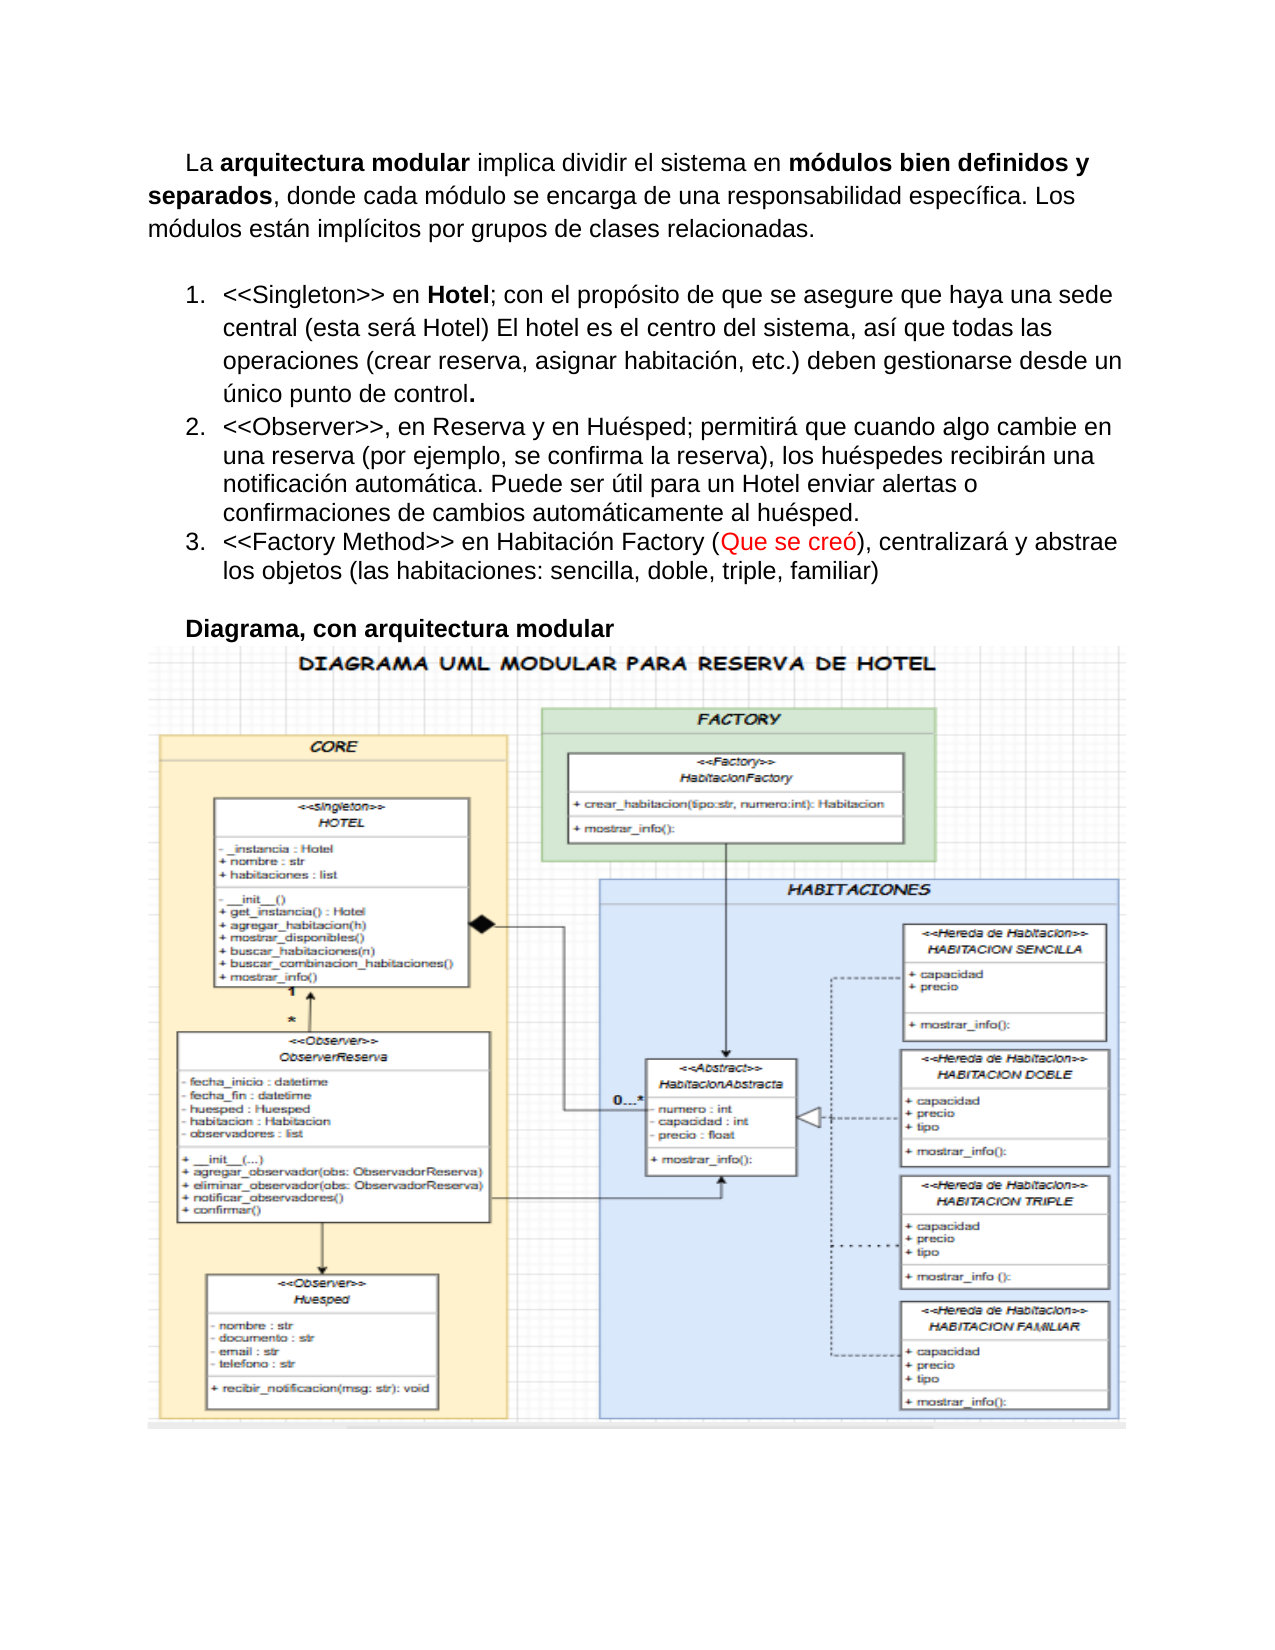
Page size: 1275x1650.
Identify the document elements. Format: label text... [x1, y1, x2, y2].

picture [147, 646, 1127, 1429]
list <<Observer>>, en Reserva y en Huésped; permitirá que cuando algo cambie en una reserva (por ejemplo, se confirma la reserva), los huéspedes recibirán una notificación automática. Puede ser útil para un Hotel enviar alertas o confirmaciones de cambios automáticamente al huésped. [185, 412, 1127, 527]
subtitle Diagrama, con arquitectura modular [148, 613, 1127, 642]
text La arquitectura modular implica dividir el sistema en módulos bien definidos y separados, donde cada módulo se encarga de una responsabilidad específica. Los módulos están implícitos por grupos de clases relacionadas. [148, 148, 1127, 242]
list <<Singleton>> en Hotel; con el propósito de que se asegure que haya una sede central (esta será Hotel) El hotel es el centro del sistema, así que todas las operaciones (crear reserva, asignar habitación, etc.) deben gestionarse desde un único punto de control. [185, 280, 1127, 408]
list <<Factory Method>> en Habitación Factory (Que se creó), centralizará y abstrae los objetos (las habitaciones: sencilla, doble, triple, familiar) [185, 527, 1127, 584]
